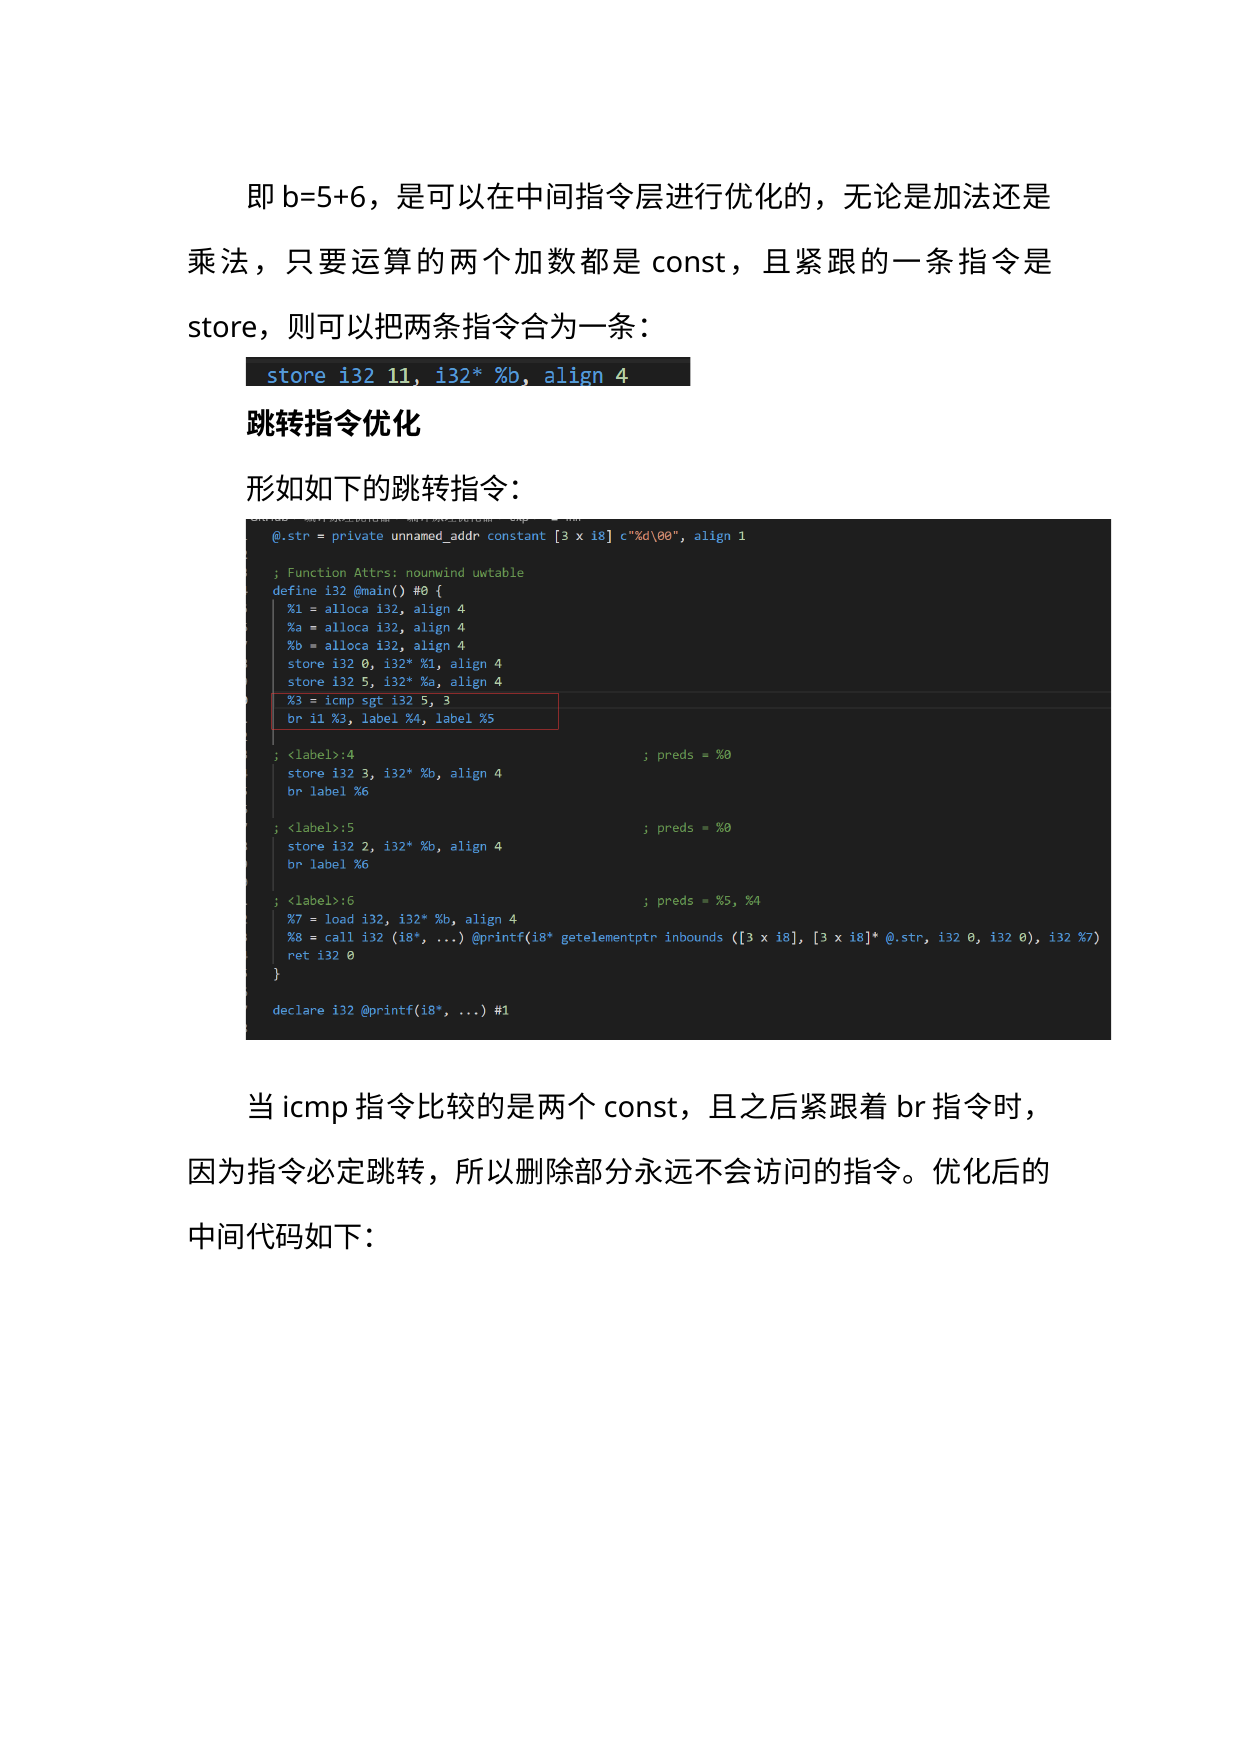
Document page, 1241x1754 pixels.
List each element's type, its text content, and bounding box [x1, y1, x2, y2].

text 当icmp指令比较的是两个const，且之后紧跟着br指令时，因为指令必定跳转，所以删除部分永远不会访问的指令。优化后的中间代码如下： [187, 1072, 1053, 1267]
text 跳转指令优化 [187, 389, 1053, 454]
text 即b=5+6，是可以在中间指令层进行优化的，无论是加法还是乘法，只要运算的两个加数都是const，且紧跟的一条指令是store，则可以把两条指令合为一条： [187, 162, 1053, 357]
picture [245, 357, 691, 386]
picture [245, 519, 1112, 1040]
text 形如如下的跳转指令： [187, 454, 1053, 519]
